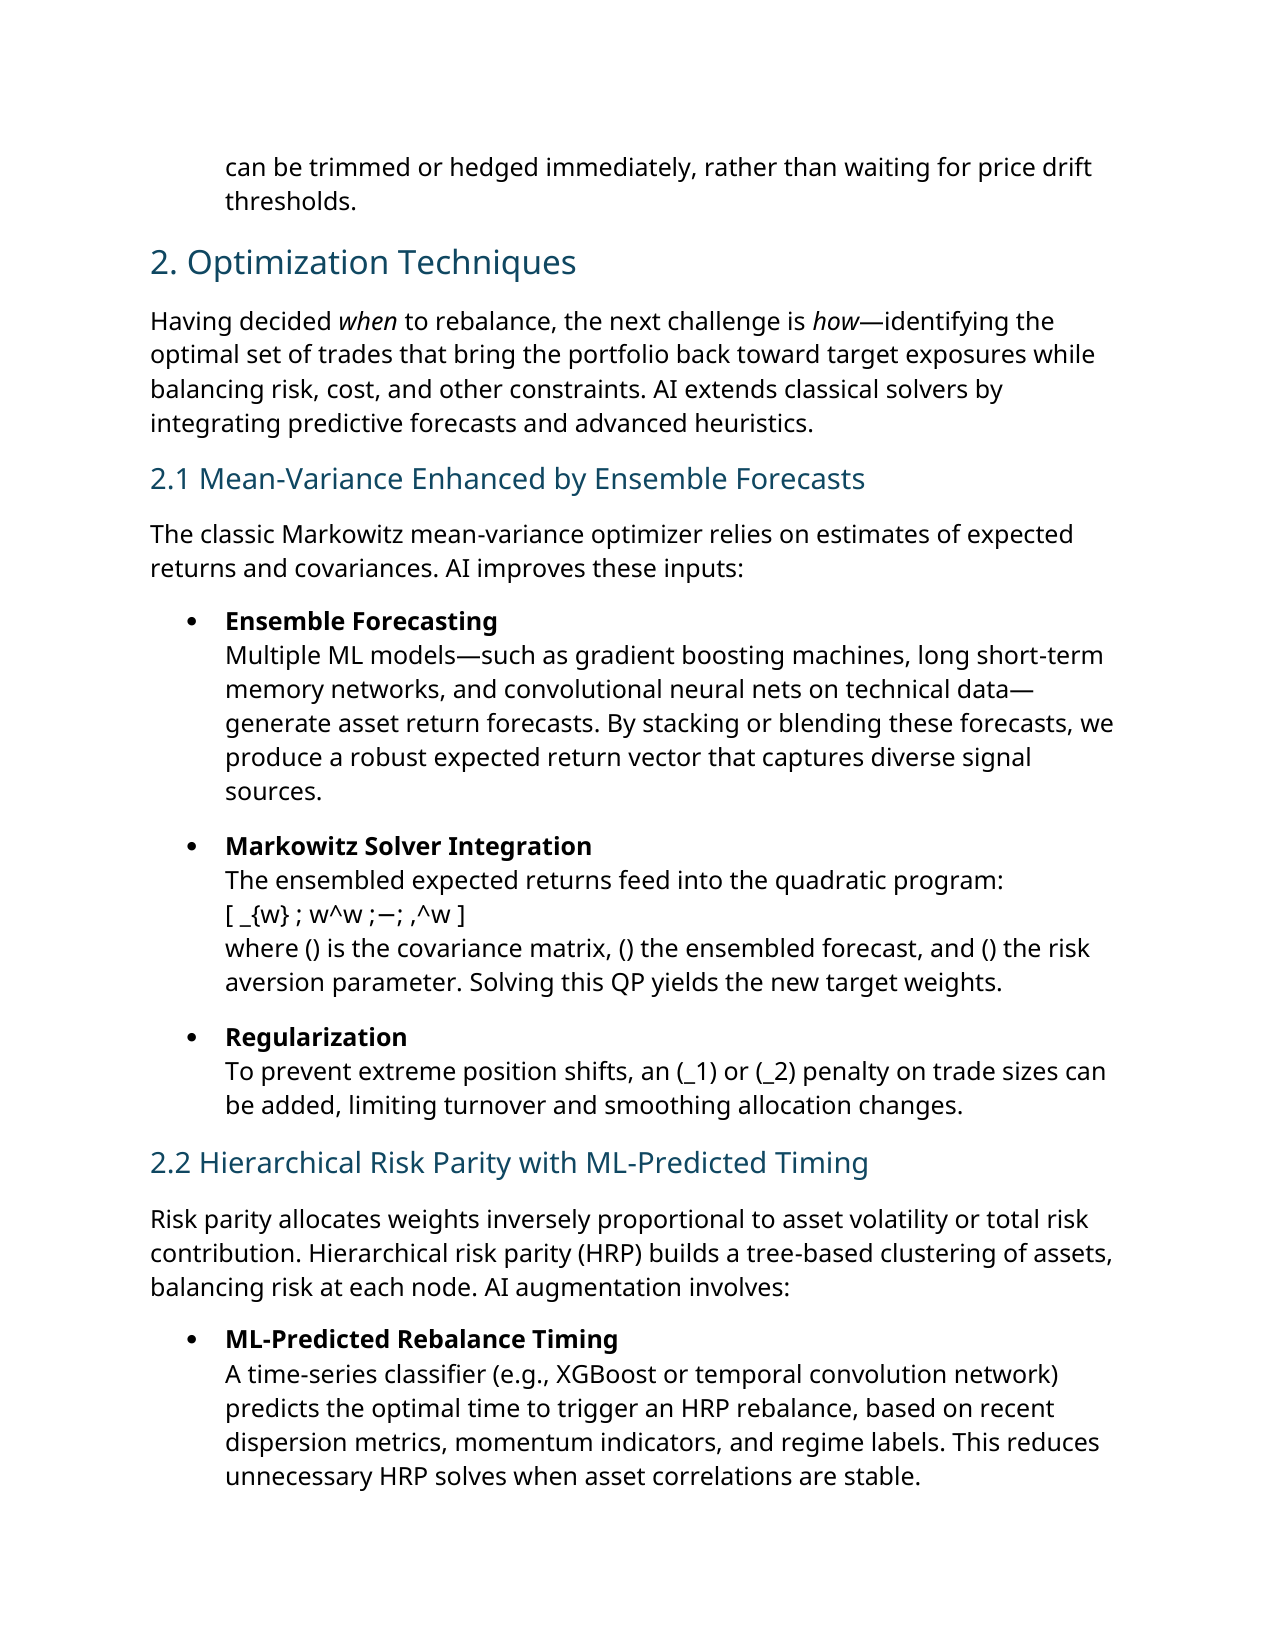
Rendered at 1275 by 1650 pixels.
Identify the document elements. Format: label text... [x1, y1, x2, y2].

list ML‑Predicted Rebalance Timing A time‑series classifier (e.g., XGBoost or temporal convolution network) predicts the optimal time to trigger an HRP rebalance, based on recent dispersion metrics, momentum indicators, and regime labels. This reduces unnecessary HRP solves when asset correlations are stable. [187, 1322, 1125, 1492]
subtitle 2.1 Mean‑Variance Enhanced by Ensemble Forecasts [150, 458, 1125, 498]
list Regularization To prevent extreme position shifts, an (_1) or (_2) penalty on trade sizes can be added, limiting turnover and smoothing allocation changes. [187, 1020, 1125, 1122]
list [187, 150, 1125, 218]
text The classic Markowitz mean‑variance optimizer relies on estimates of expected returns and covariances. AI improves these inputs: [150, 517, 1125, 585]
text Risk parity allocates weights inversely proportional to asset volatility or total risk contribution. Hierarchical risk parity (HRP) builds a tree‑based clustering of assets, balancing risk at each node. AI augmentation involves: [150, 1201, 1125, 1303]
list Ensemble Forecasting Multiple ML models—such as gradient boosting machines, long short‑term memory networks, and convolutional neural nets on technical data—generate asset return forecasts. By stacking or blending these forecasts, we produce a robust expected return vector that captures diverse signal sources. [187, 603, 1125, 808]
subtitle 2. Optimization Techniques [150, 239, 1125, 284]
text Having decided when to rebalance, the next challenge is how—identifying the optimal set of trades that bring the portfolio back toward target exposures while balancing risk, cost, and other constraints. AI extends classical solvers by integrating predictive forecasts and advanced heuristics. [150, 303, 1125, 439]
subtitle 2.2 Hierarchical Risk Parity with ML‑Predicted Timing [150, 1143, 1125, 1182]
list Markowitz Solver Integration The ensembled expected returns feed into the quadratic program: [ _{w} ; w^w ;−; ,^w ] where () is the covariance matrix, () the ensembled forecast, and () the risk aversion parameter. Solving this QP yields the new target weights. [187, 829, 1125, 999]
